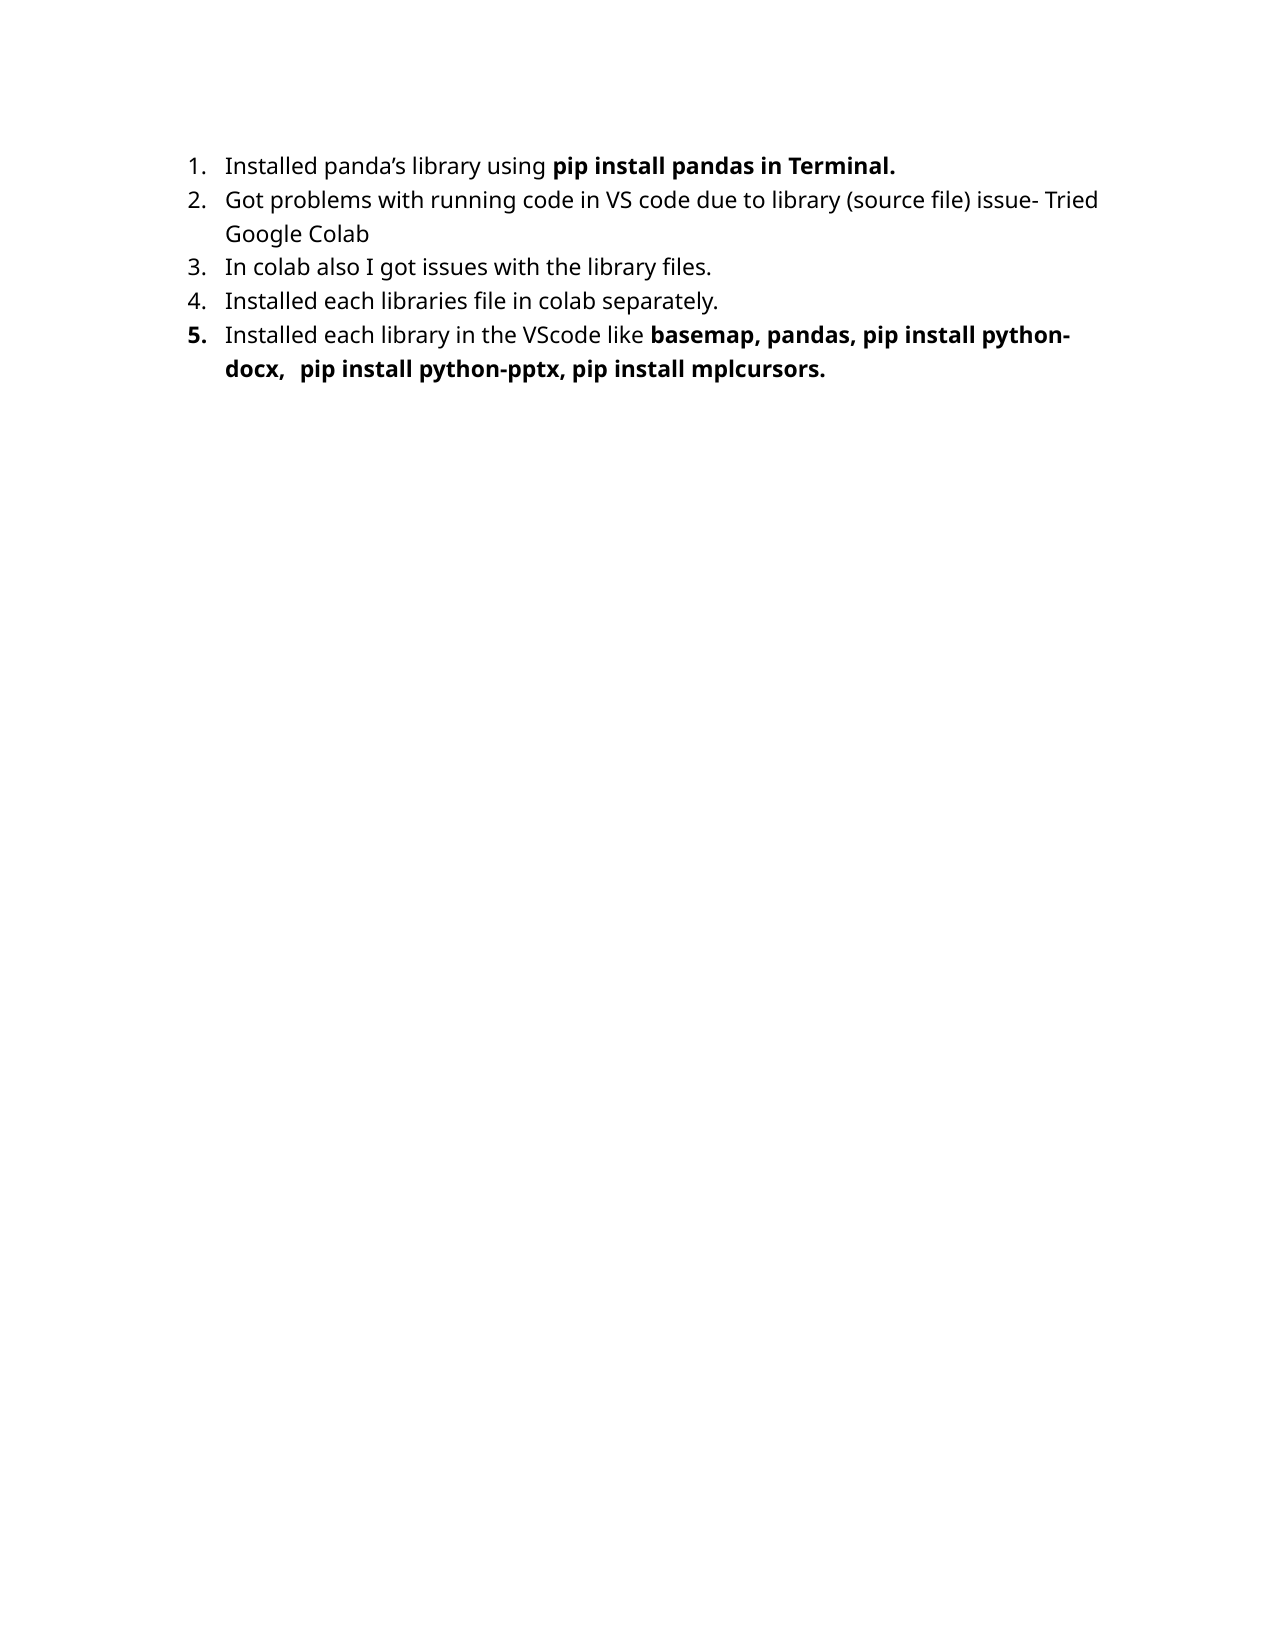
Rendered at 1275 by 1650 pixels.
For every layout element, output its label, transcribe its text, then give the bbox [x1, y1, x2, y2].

list In colab also I got issues with the library files. [187, 251, 1125, 282]
list Installed each library in the VScode like basemap, pandas, pip install python-docx, pip install python-pptx, pip install mplcursors. [187, 319, 1125, 384]
list Installed each libraries file in colab separately. [187, 285, 1125, 316]
list Got problems with running code in VS code due to library (source file) issue- Tried Google Colab [187, 184, 1125, 249]
list Installed panda’s library using pip install pandas in Terminal. [187, 150, 1125, 181]
